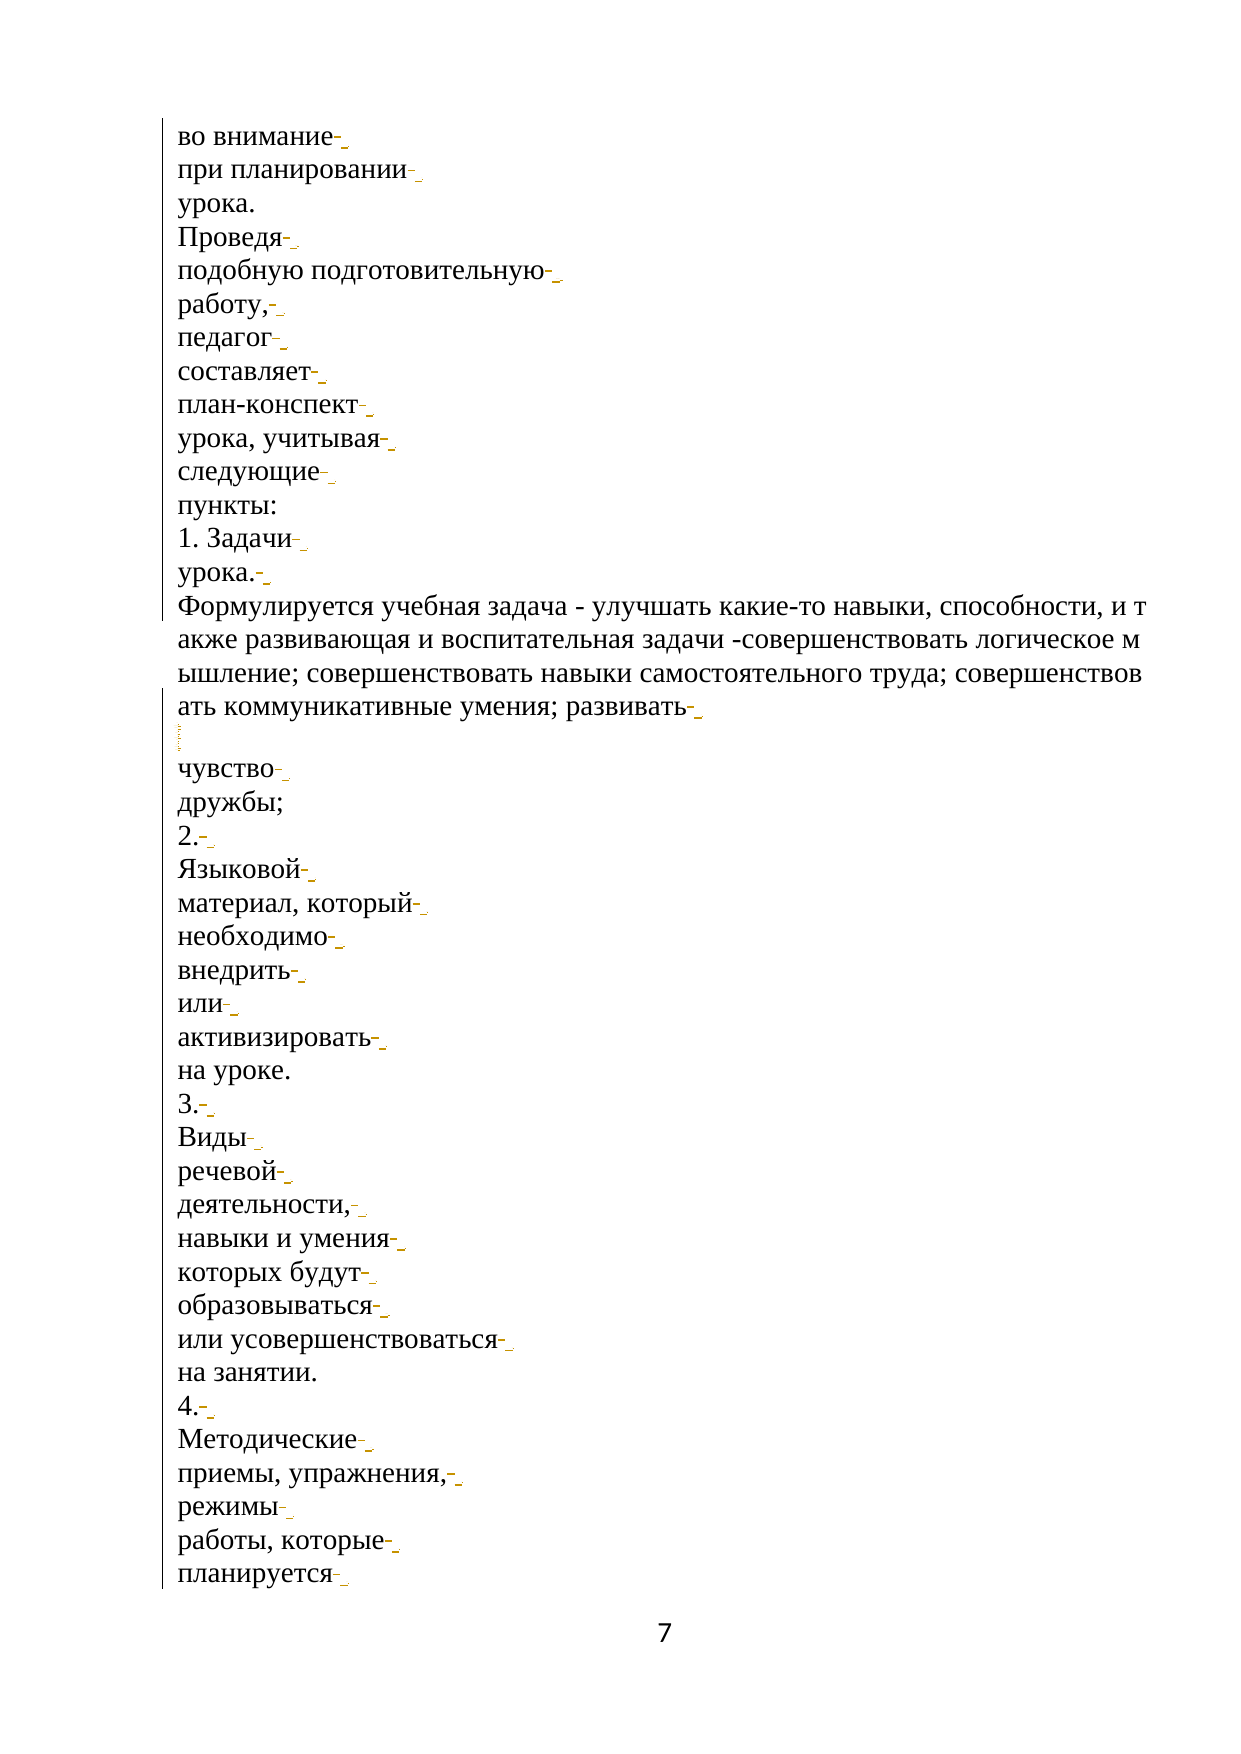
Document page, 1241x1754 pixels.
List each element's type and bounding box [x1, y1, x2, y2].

text [177, 118, 1152, 818]
text [177, 818, 1152, 1589]
